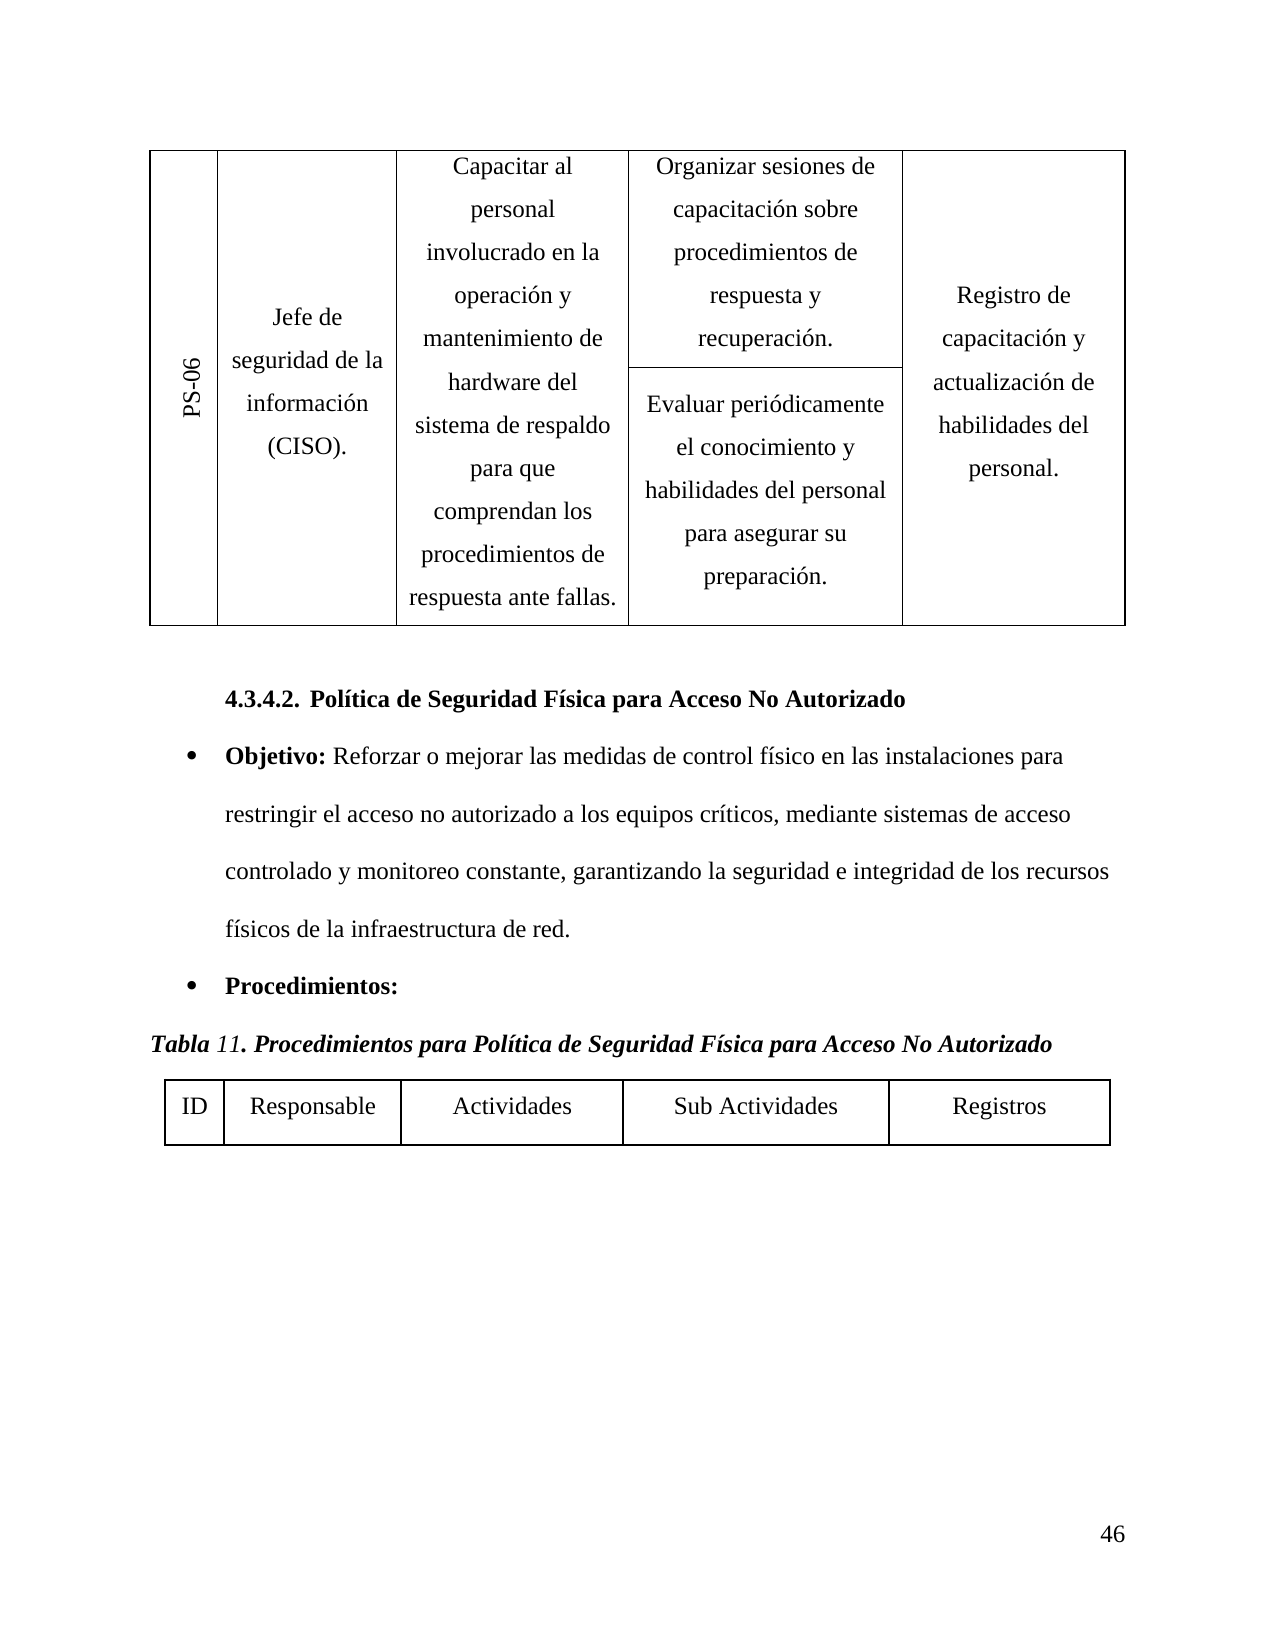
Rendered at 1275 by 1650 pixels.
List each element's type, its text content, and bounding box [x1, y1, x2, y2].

list Procedimientos: [187, 971, 1125, 1000]
table_header Registros [890, 1081, 1109, 1144]
table_header Responsable [225, 1081, 400, 1144]
table_cell Jefe de seguridad de la información (CISO). [218, 151, 396, 625]
table_cell Capacitar al personal involucrado en la operación y mantenimiento de hardware del sistema de respaldo para que comprendan los procedimientos de respuesta ante fallas. [397, 151, 628, 625]
list Objetivo: Reforzar o mejorar las medidas de control físico en las instalaciones para restringir el acceso no autorizado a los equipos críticos, mediante sistemas de acceso controlado y monitoreo constante, garantizando la seguridad e integridad de los recursos físicos de la infraestructura de red. [187, 741, 1125, 943]
table_header ID [166, 1081, 223, 1144]
table_cell PS-06 [151, 151, 217, 625]
table_cell Evaluar periódicamente el conocimiento y habilidades del personal para asegurar su preparación. [629, 368, 902, 625]
table_cell Registro de capacitación y actualización de habilidades del personal. [903, 151, 1124, 625]
table_header Actividades [402, 1081, 622, 1144]
table_header Sub Actividades [624, 1081, 888, 1144]
table_cell Organizar sesiones de capacitación sobre procedimientos de respuesta y recuperación. [629, 151, 902, 367]
text Tabla 11. Procedimientos para Política de Seguridad Física para Acceso No Autorizado [150, 1029, 1125, 1058]
subtitle Política de Seguridad Física para Acceso No Autorizado [225, 684, 1125, 713]
